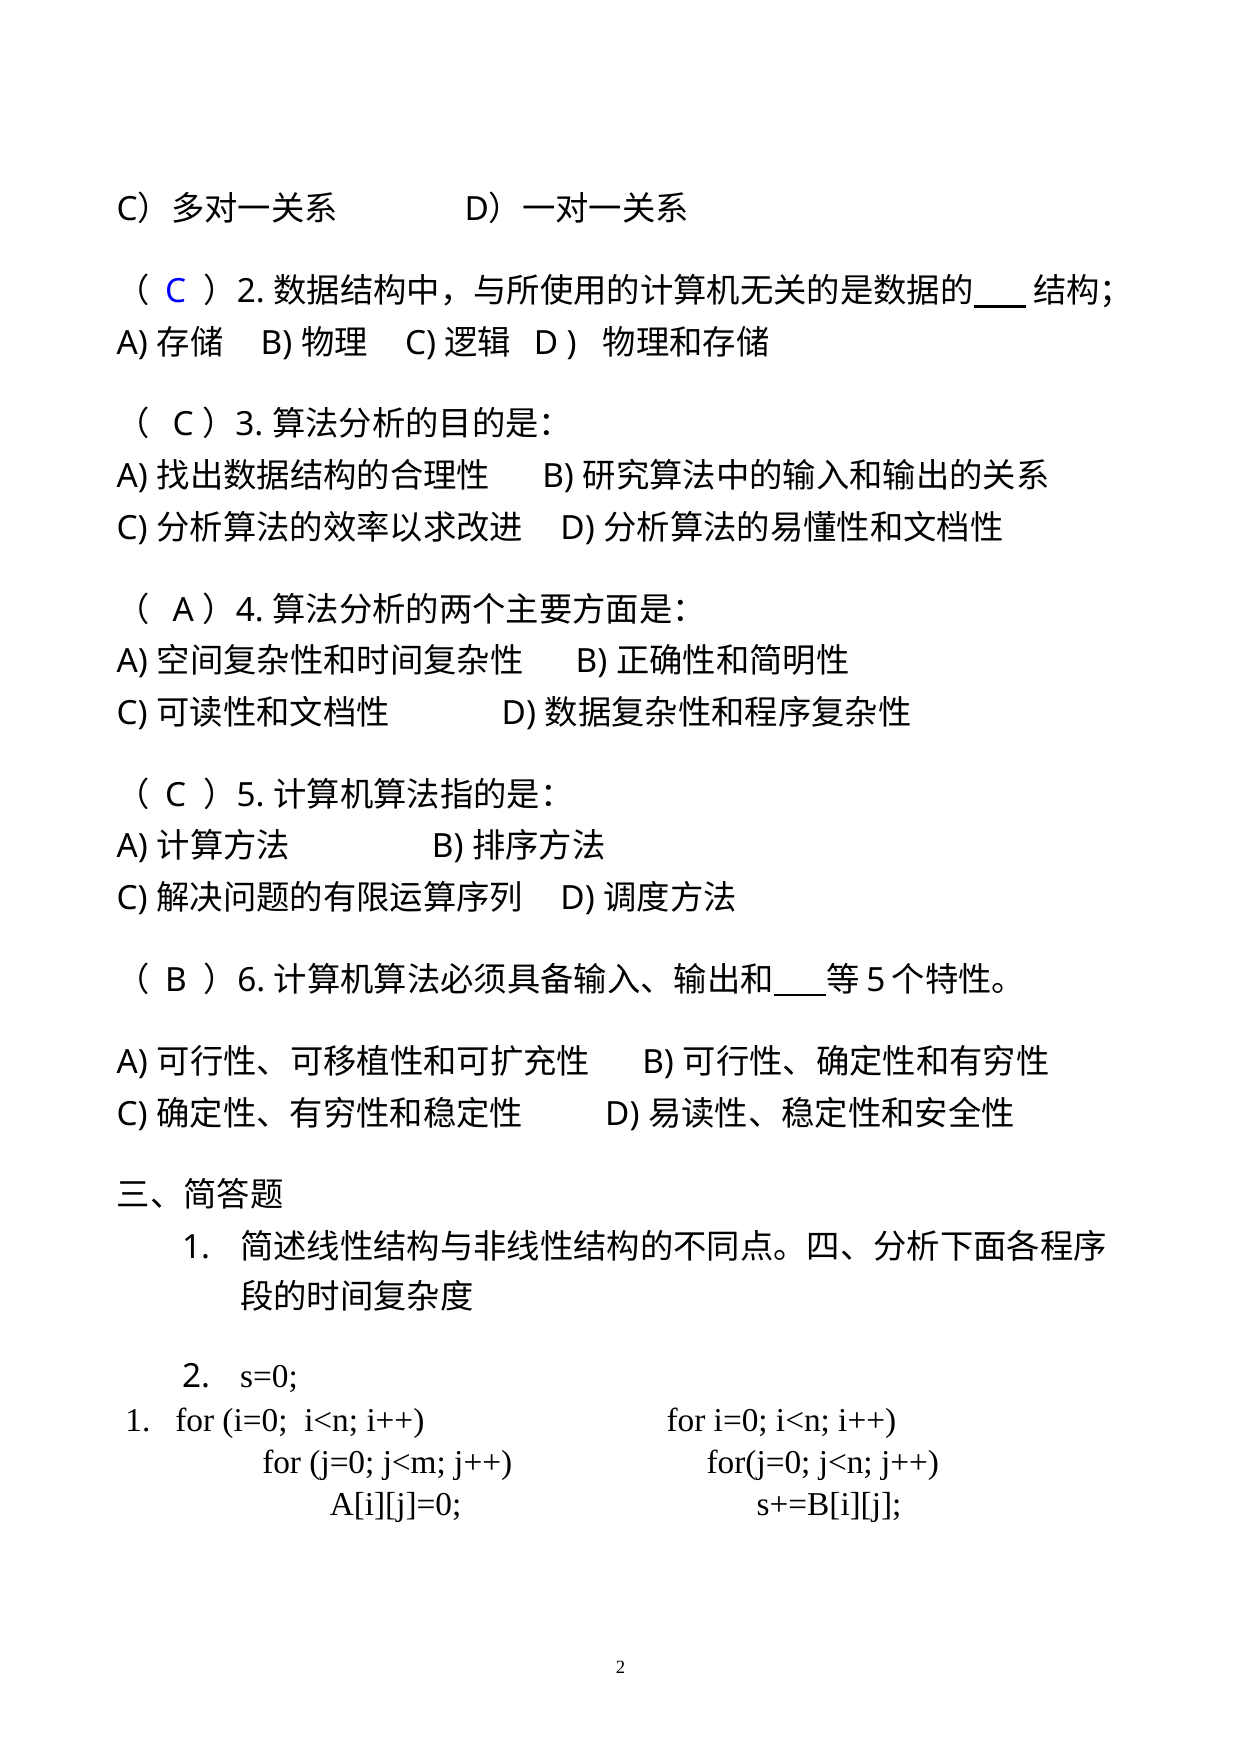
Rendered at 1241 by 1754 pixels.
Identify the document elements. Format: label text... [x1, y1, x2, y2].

text C）多对一关系 D）一对一关系 [116, 182, 1135, 231]
text A) 可行性、可移植性和可扩充性 B) 可行性、确定性和有穷性 [116, 1035, 1135, 1083]
list s=0; [182, 1352, 1135, 1397]
text 三、简答题 [116, 1168, 1135, 1216]
text A) 空间复杂性和时间复杂性 B) 正确性和简明性 [116, 634, 1135, 682]
text 1. for (i=0; i<n; i++) for i=0; i<n; i++) [116, 1401, 1135, 1439]
text A[i][j]=0; s+=B[i][j]; [116, 1484, 1135, 1523]
text C) 解决问题的有限运算序列 D) 调度方法 [116, 871, 1135, 919]
text C) 分析算法的效率以求改进 D) 分析算法的易懂性和文档性 [116, 501, 1135, 549]
text （ C ）2. 数据结构中，与所使用的计算机无关的是数据的 结构； [116, 264, 1135, 312]
text （ C ）5. 计算机算法指的是： [116, 768, 1135, 816]
text C) 确定性、有穷性和稳定性 D) 易读性、稳定性和安全性 [116, 1086, 1135, 1135]
text A) 计算方法 B) 排序方法 [116, 819, 1135, 868]
text （ C ）3. 算法分析的目的是： [116, 397, 1135, 446]
text C) 可读性和文档性 D) 数据复杂性和程序复杂性 [116, 686, 1135, 734]
text for (j=0; j<m; j++) for(j=0; j<n; j++) [116, 1442, 1135, 1481]
list 简述线性结构与非线性结构的不同点。四、分析下面各程序段的时间复杂度 [182, 1220, 1135, 1318]
text （ A ）4. 算法分析的两个主要方面是： [116, 582, 1135, 631]
text A) 找出数据结构的合理性 B) 研究算法中的输入和输出的关系 [116, 449, 1135, 497]
text （ B ）6. 计算机算法必须具备输入、输出和 等5个特性。 [116, 953, 1135, 1001]
text A) 存储 B) 物理 C) 逻辑 D ) 物理和存储 [116, 316, 1135, 364]
